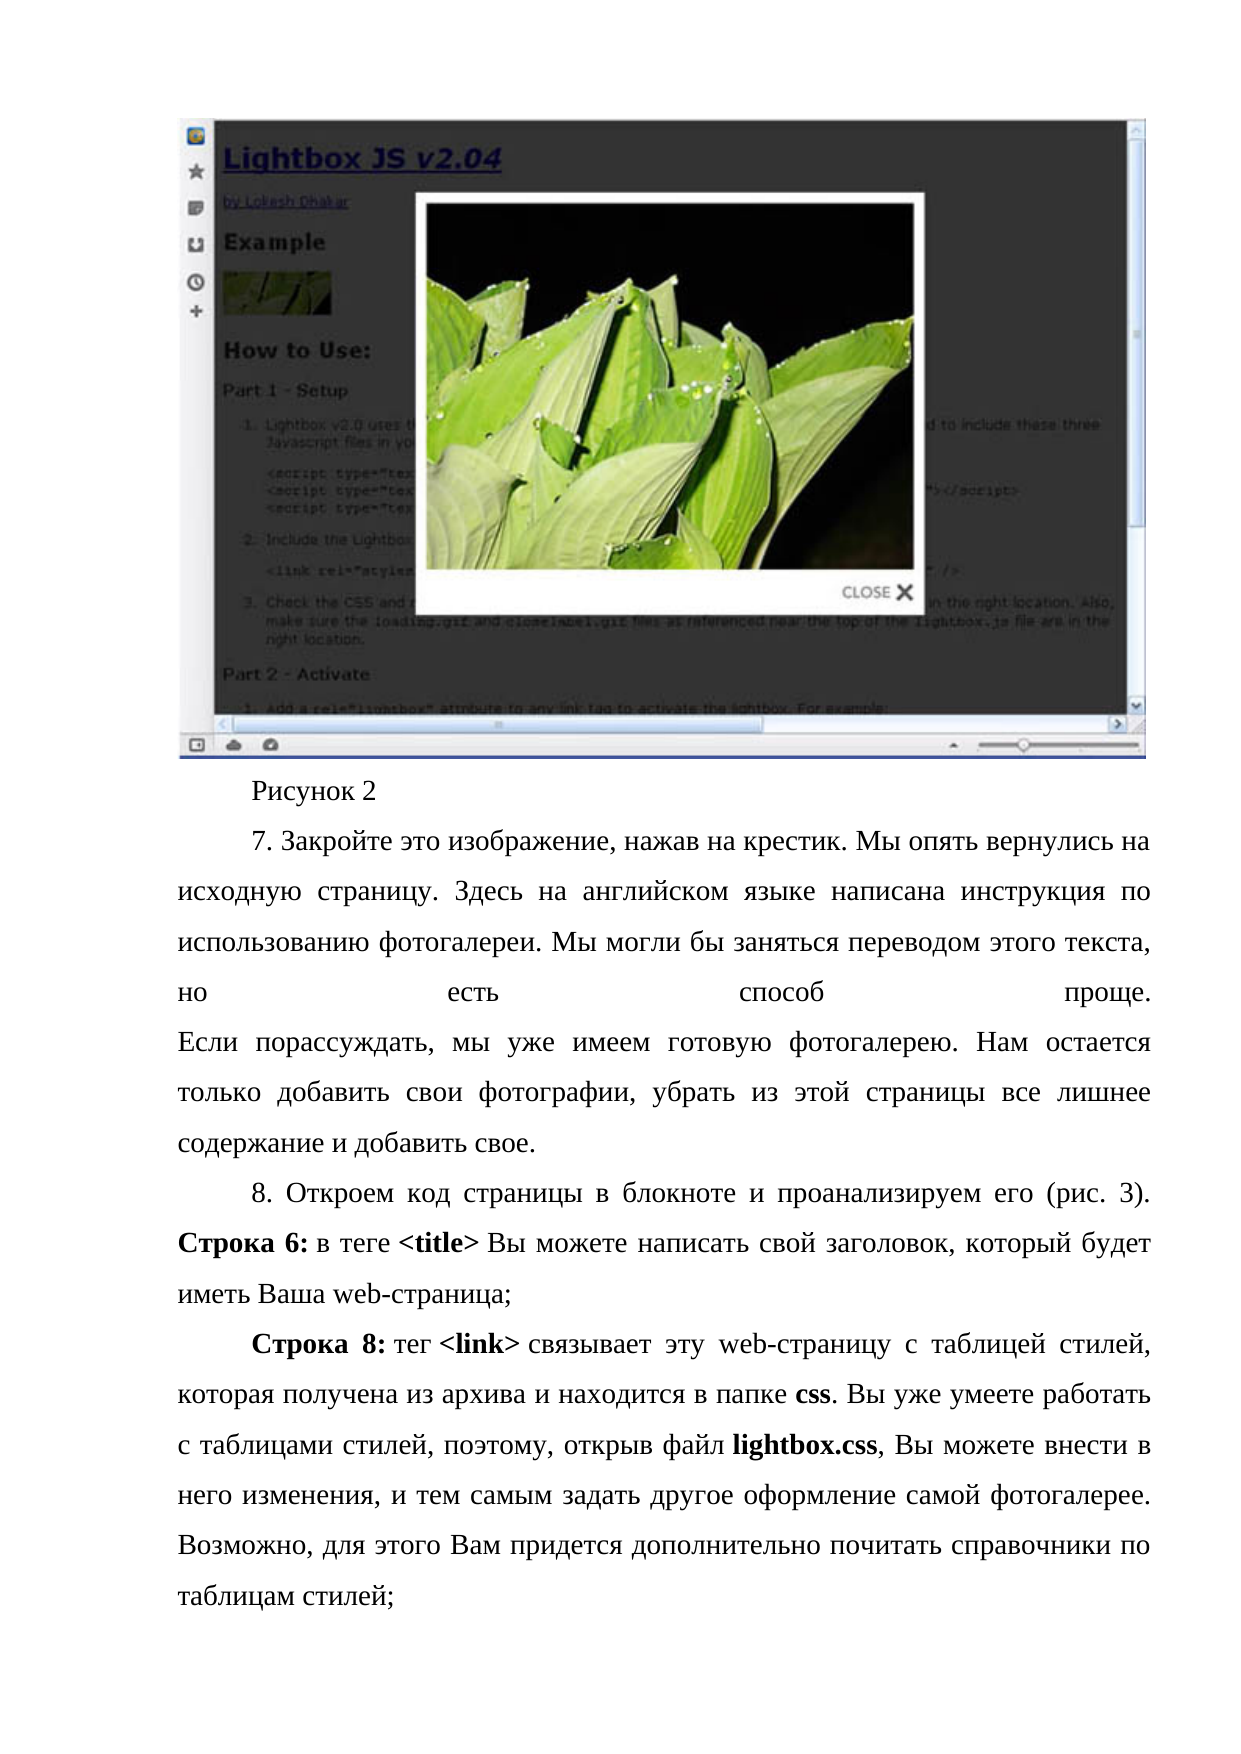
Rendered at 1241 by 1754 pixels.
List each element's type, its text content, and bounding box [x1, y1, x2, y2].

text Рисунок 2 [177, 773, 1152, 806]
text Строка 8: тег <link> связывает эту web-страницу с таблицей стилей, которая получена из архива и находится в папке css. Вы уже умеете работать с таблицами стилей, поэтому, открыв файл lightbox.css, Вы можете внести в него изменения, и тем самым задать другое оформление самой фотогалерее. Возможно, для этого Вам придется дополнительно почитать справочники по таблицам стилей; [177, 1326, 1152, 1611]
text 8. Откроем код страницы в блокноте и проанализируем его (рис. 3). Строка 6: в теге <title> Вы можете написать свой заголовок, который будет иметь Ваша web-страница; [177, 1175, 1152, 1309]
text 7. Закройте это изображение, нажав на крестик. Мы опять вернулись на исходную страницу. Здесь на английском языке написана инструкция по использованию фотогалереи. Мы могли бы заняться переводом этого текста, но есть способ проще. Если порассуждать, мы уже имеем готовую фотогалерею. Нам остается только добавить свои фотографии, убрать из этой страницы все лишнее содержание и добавить свое. [177, 823, 1152, 1158]
picture [177, 118, 1146, 759]
